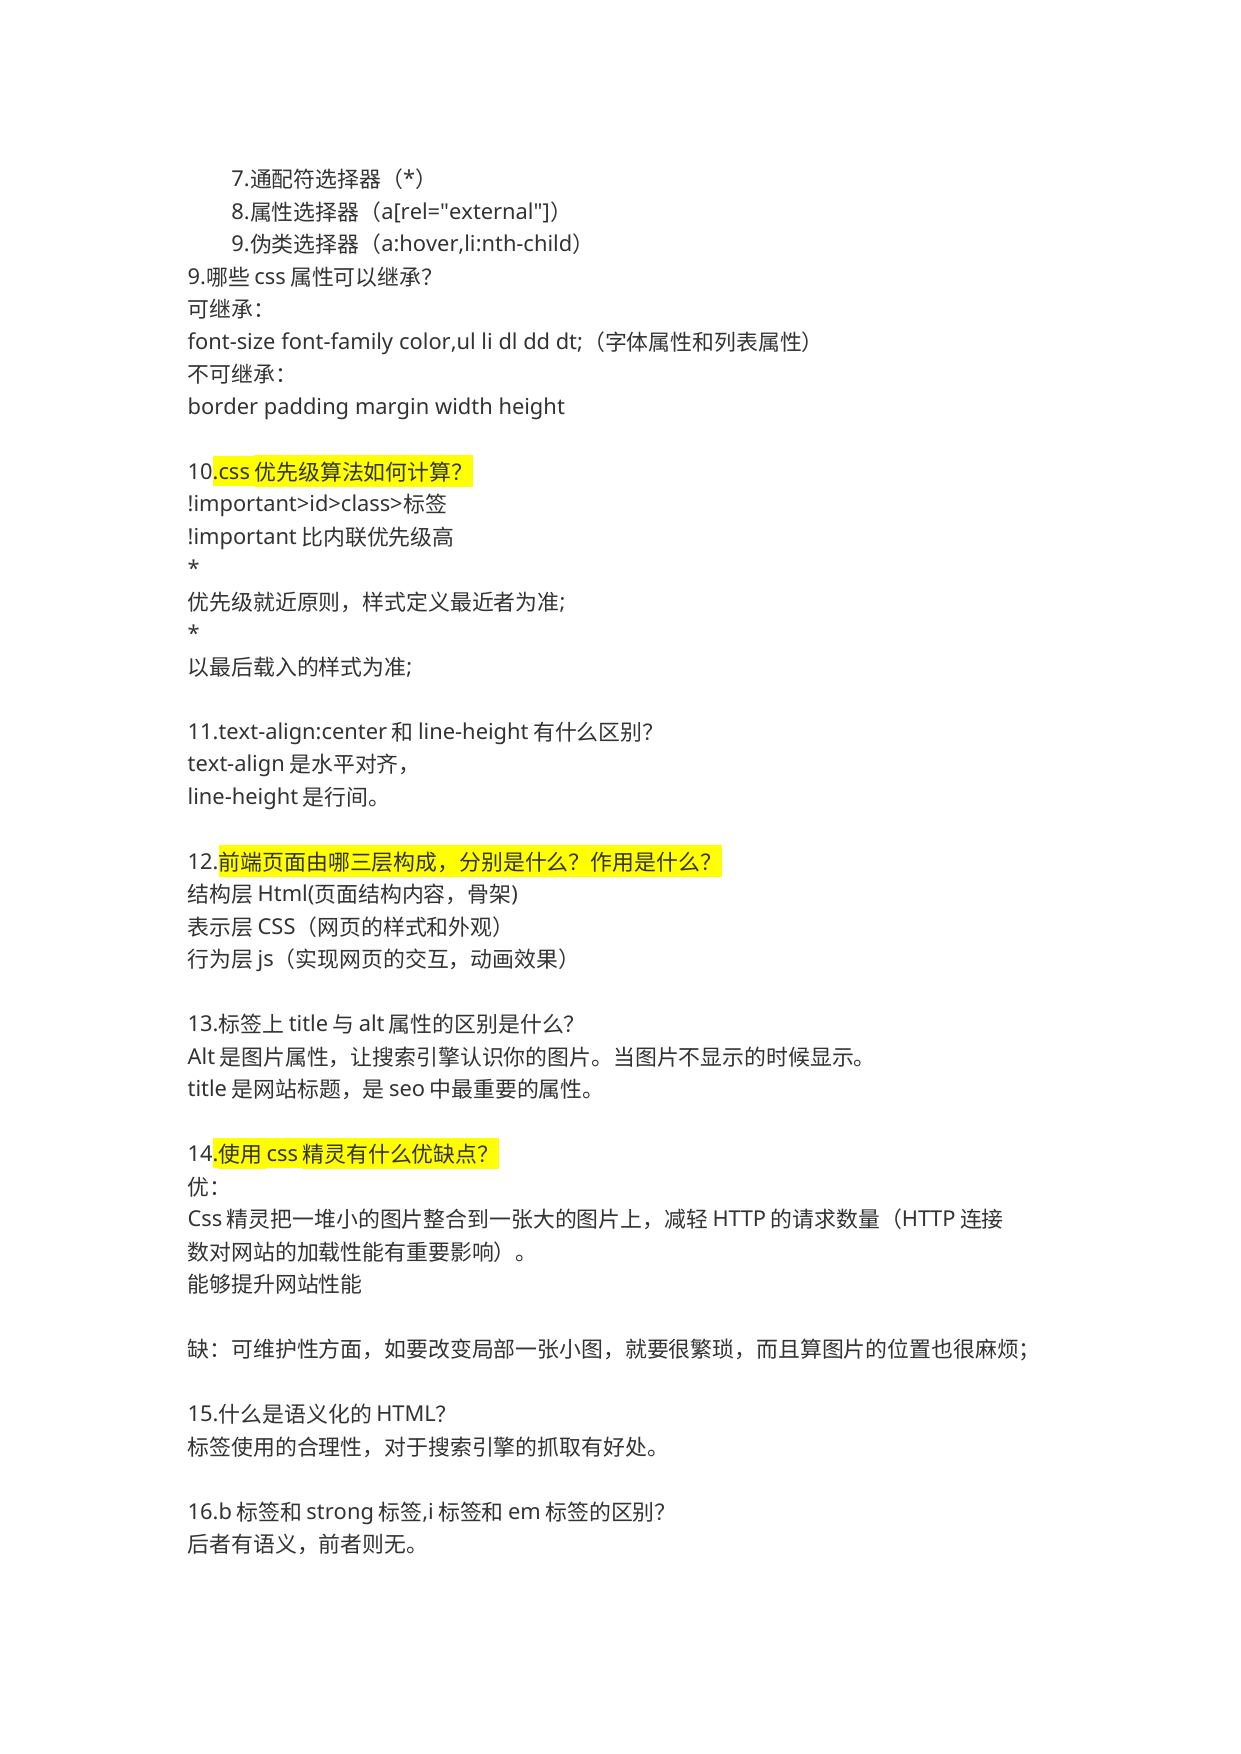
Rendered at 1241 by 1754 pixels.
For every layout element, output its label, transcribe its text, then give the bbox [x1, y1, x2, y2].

text 能够提升网站性能 [187, 1267, 1019, 1299]
text 8.属性选择器（a[rel="external"]） [231, 194, 1019, 227]
text Css精灵把一堆小的图片整合到一张大的图片上，减轻HTTP的请求数量（HTTP连接数对网站的加载性能有重要影响）。 [187, 1202, 1019, 1267]
text text-align是水平对齐， [187, 747, 1019, 779]
text 16.b标签和strong标签,i标签和em标签的区别？ [187, 1494, 1019, 1527]
text 14.使用css精灵有什么优缺点？ [187, 1137, 1019, 1169]
text line-height是行间。 [187, 779, 1019, 812]
text 优： [187, 1169, 1019, 1202]
text !important>id>class>标签 [187, 487, 1019, 519]
text !important比内联优先级高 [187, 519, 1019, 552]
text 缺：可维护性方面，如要改变局部一张小图，就要很繁琐，而且算图片的位置也很麻烦； [187, 1332, 1019, 1364]
text font-size font-family color,ul li dl dd dt;（字体属性和列表属性） [187, 324, 1019, 357]
text Alt是图片属性，让搜索引擎认识你的图片。当图片不显示的时候显示。 [187, 1039, 1019, 1072]
text title是网站标题，是seo中最重要的属性。 [187, 1072, 1019, 1104]
text 9.哪些css属性可以继承？ [187, 259, 1019, 292]
text 13.标签上title与alt属性的区别是什么？ [187, 1007, 1019, 1039]
text 11.text-align:center和line-height有什么区别？ [187, 714, 1019, 747]
text * [187, 617, 1019, 649]
text 可继承： [187, 292, 1019, 324]
text * [187, 552, 1019, 584]
text 结构层Html(页面结构内容，骨架) [187, 877, 1019, 909]
text 12.前端页面由哪三层构成，分别是什么？作用是什么？ [187, 844, 1019, 877]
text 10.css优先级算法如何计算？ [187, 454, 1019, 487]
text 9.伪类选择器（a:hover,li:nth-child） [231, 227, 1019, 259]
text border padding margin width height [187, 389, 1019, 422]
text 优先级就近原则，样式定义最近者为准; [187, 584, 1019, 617]
text 表示层CSS（网页的样式和外观） [187, 909, 1019, 942]
text 行为层js（实现网页的交互，动画效果） [187, 942, 1019, 974]
text 15.什么是语义化的HTML？ [187, 1397, 1019, 1429]
text 后者有语义，前者则无。 [187, 1527, 1019, 1559]
text 7.通配符选择器（*） [231, 162, 1019, 194]
text 以最后载入的样式为准; [187, 649, 1019, 682]
text 不可继承： [187, 357, 1019, 389]
text 标签使用的合理性，对于搜索引擎的抓取有好处。 [187, 1429, 1019, 1462]
